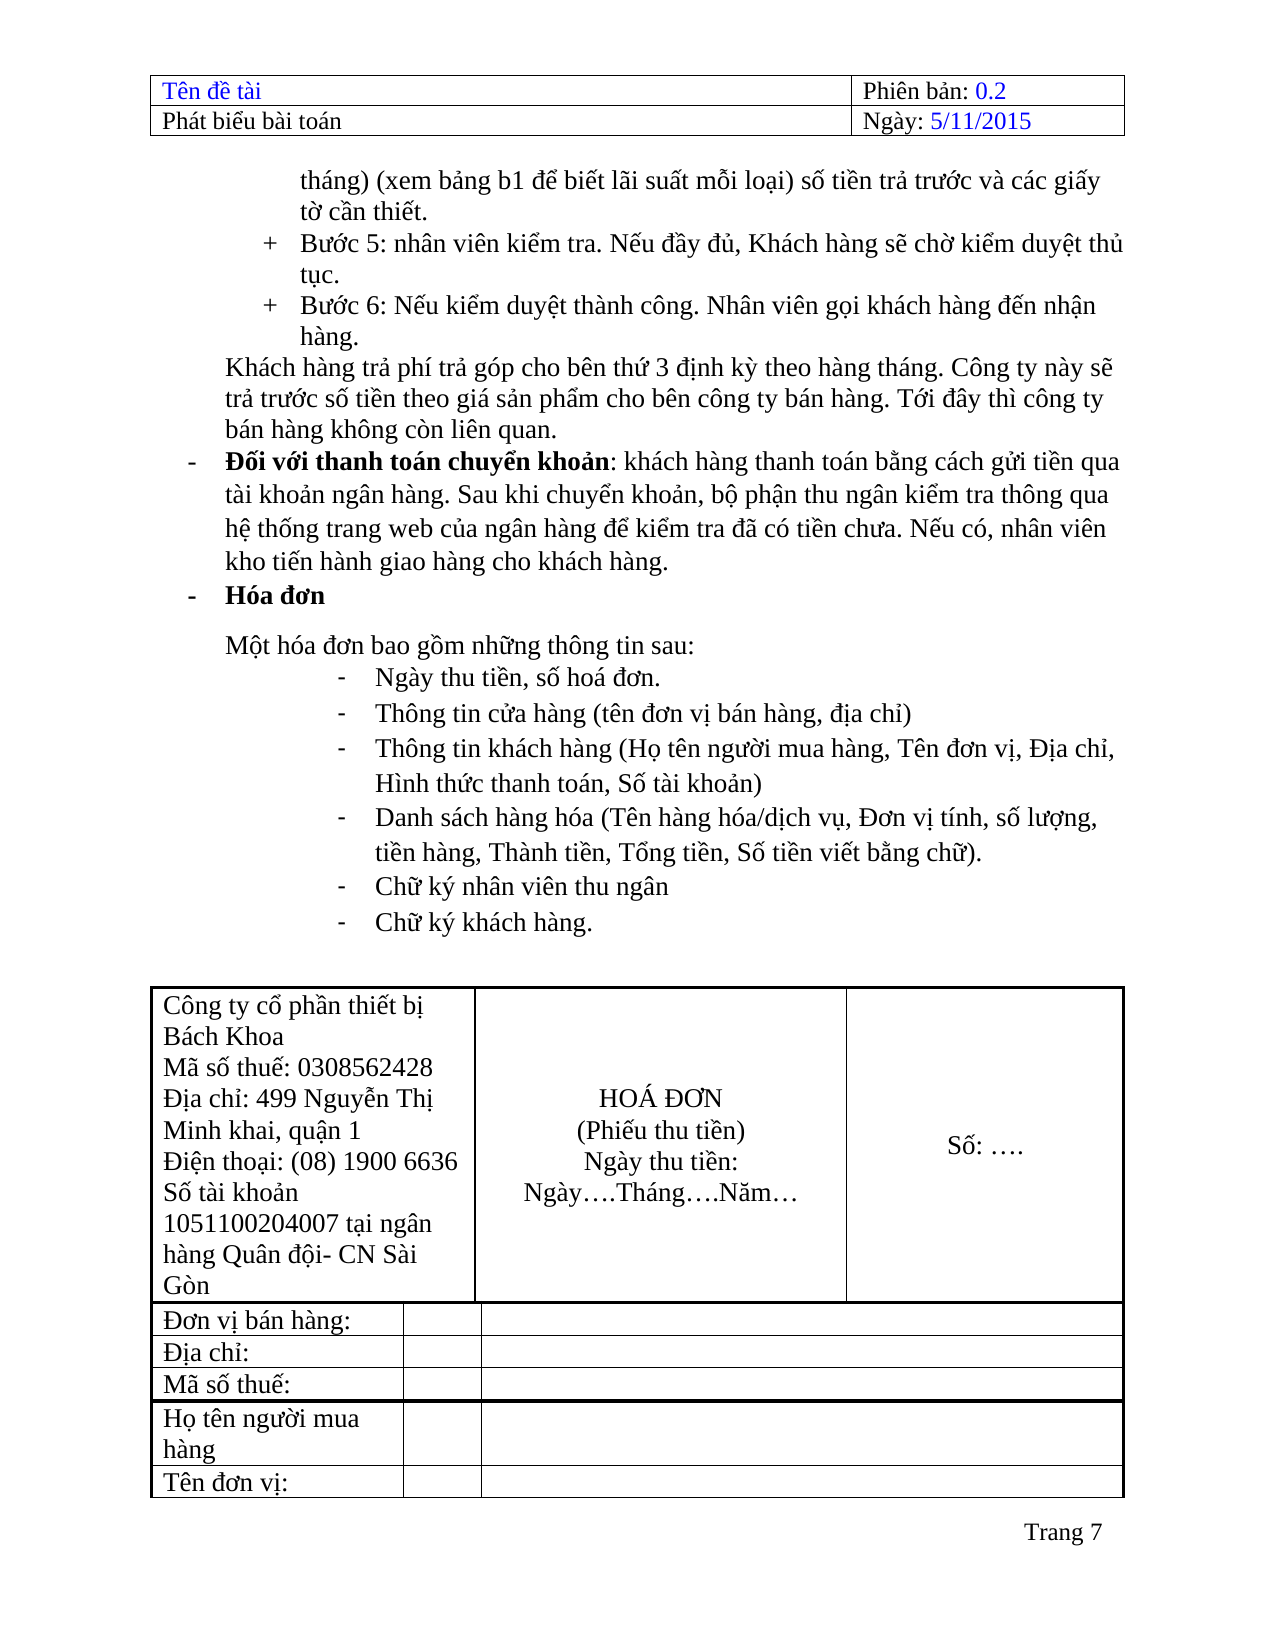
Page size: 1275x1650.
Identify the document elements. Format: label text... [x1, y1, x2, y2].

list Danh sách hàng hóa (Tên hàng hóa/dịch vụ, Đơn vị tính, số lượng, tiền hàng, Thành tiền, Tổng tiền, Số tiền viết bằng chữ). [337, 800, 1125, 867]
table_cell [482, 1368, 1122, 1399]
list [262, 164, 1125, 227]
table_cell [404, 1304, 481, 1335]
text Một hóa đơn bao gồm những thông tin sau: [225, 629, 1125, 660]
list Bước 6: Nếu kiểm duyệt thành công. Nhân viên gọi khách hàng đến nhận hàng. [262, 289, 1125, 351]
table_cell [482, 1466, 1122, 1497]
list Chữ ký nhân viên thu ngân [337, 869, 1125, 902]
list Thông tin cửa hàng (tên đơn vị bán hàng, địa chỉ) [337, 696, 1125, 729]
table_header HOÁ ĐƠN (Phiếu thu tiền) Ngày thu tiền: Ngày….Tháng….Năm… [476, 989, 846, 1301]
text Khách hàng trả phí trả góp cho bên thứ 3 định kỳ theo hàng tháng. Công ty này sẽ trả trước số tiền theo giá sản phẩm cho bên công ty bán hàng. Tới đây thì công ty bán hàng không còn liên quan. [225, 351, 1125, 445]
list Bước 5: nhân viên kiểm tra. Nếu đầy đủ, Khách hàng sẽ chờ kiểm duyệt thủ tục. [262, 227, 1125, 289]
table_cell [404, 1466, 481, 1497]
table_header Công ty cổ phần thiết bị Bách Khoa Mã số thuế: 0308562428 Địa chỉ: 499 Nguyễn Thị Minh khai, quận 1 Điện thoại: (08) 1900 6636 Số tài khoản 1051100204007 tại ngân hàng Quân đội- CN Sài Gòn [153, 989, 474, 1301]
table_cell Địa chỉ: [153, 1336, 403, 1367]
table_cell [404, 1368, 481, 1399]
table_cell Họ tên người mua hàng [153, 1403, 403, 1465]
list Ngày thu tiền, số hoá đơn. [337, 660, 1125, 693]
list Đối với thanh toán chuyển khoản: khách hàng thanh toán bằng cách gửi tiền qua tài khoản ngân hàng. Sau khi chuyển khoản, bộ phận thu ngân kiểm tra thông qua hệ thống trang web của ngân hàng để kiểm tra đã có tiền chưa. Nếu có, nhân viên kho tiến hành giao hàng cho khách hàng. [187, 445, 1125, 576]
table_header Số: …. [847, 989, 1122, 1301]
table_cell Tên đơn vị: [153, 1466, 403, 1497]
table_cell [482, 1304, 1122, 1335]
table_cell [482, 1336, 1122, 1367]
list Chữ ký khách hàng. [337, 905, 1125, 938]
table_cell Mã số thuế: [153, 1368, 403, 1399]
table_cell [482, 1403, 1122, 1465]
list Hóa đơn [187, 579, 1125, 610]
table_cell Đơn vị bán hàng: [153, 1304, 403, 1335]
table_cell [404, 1403, 481, 1465]
table_cell [404, 1336, 481, 1367]
list Thông tin khách hàng (Họ tên người mua hàng, Tên đơn vị, Địa chỉ, Hình thức thanh toán, Số tài khoản) [337, 731, 1125, 798]
